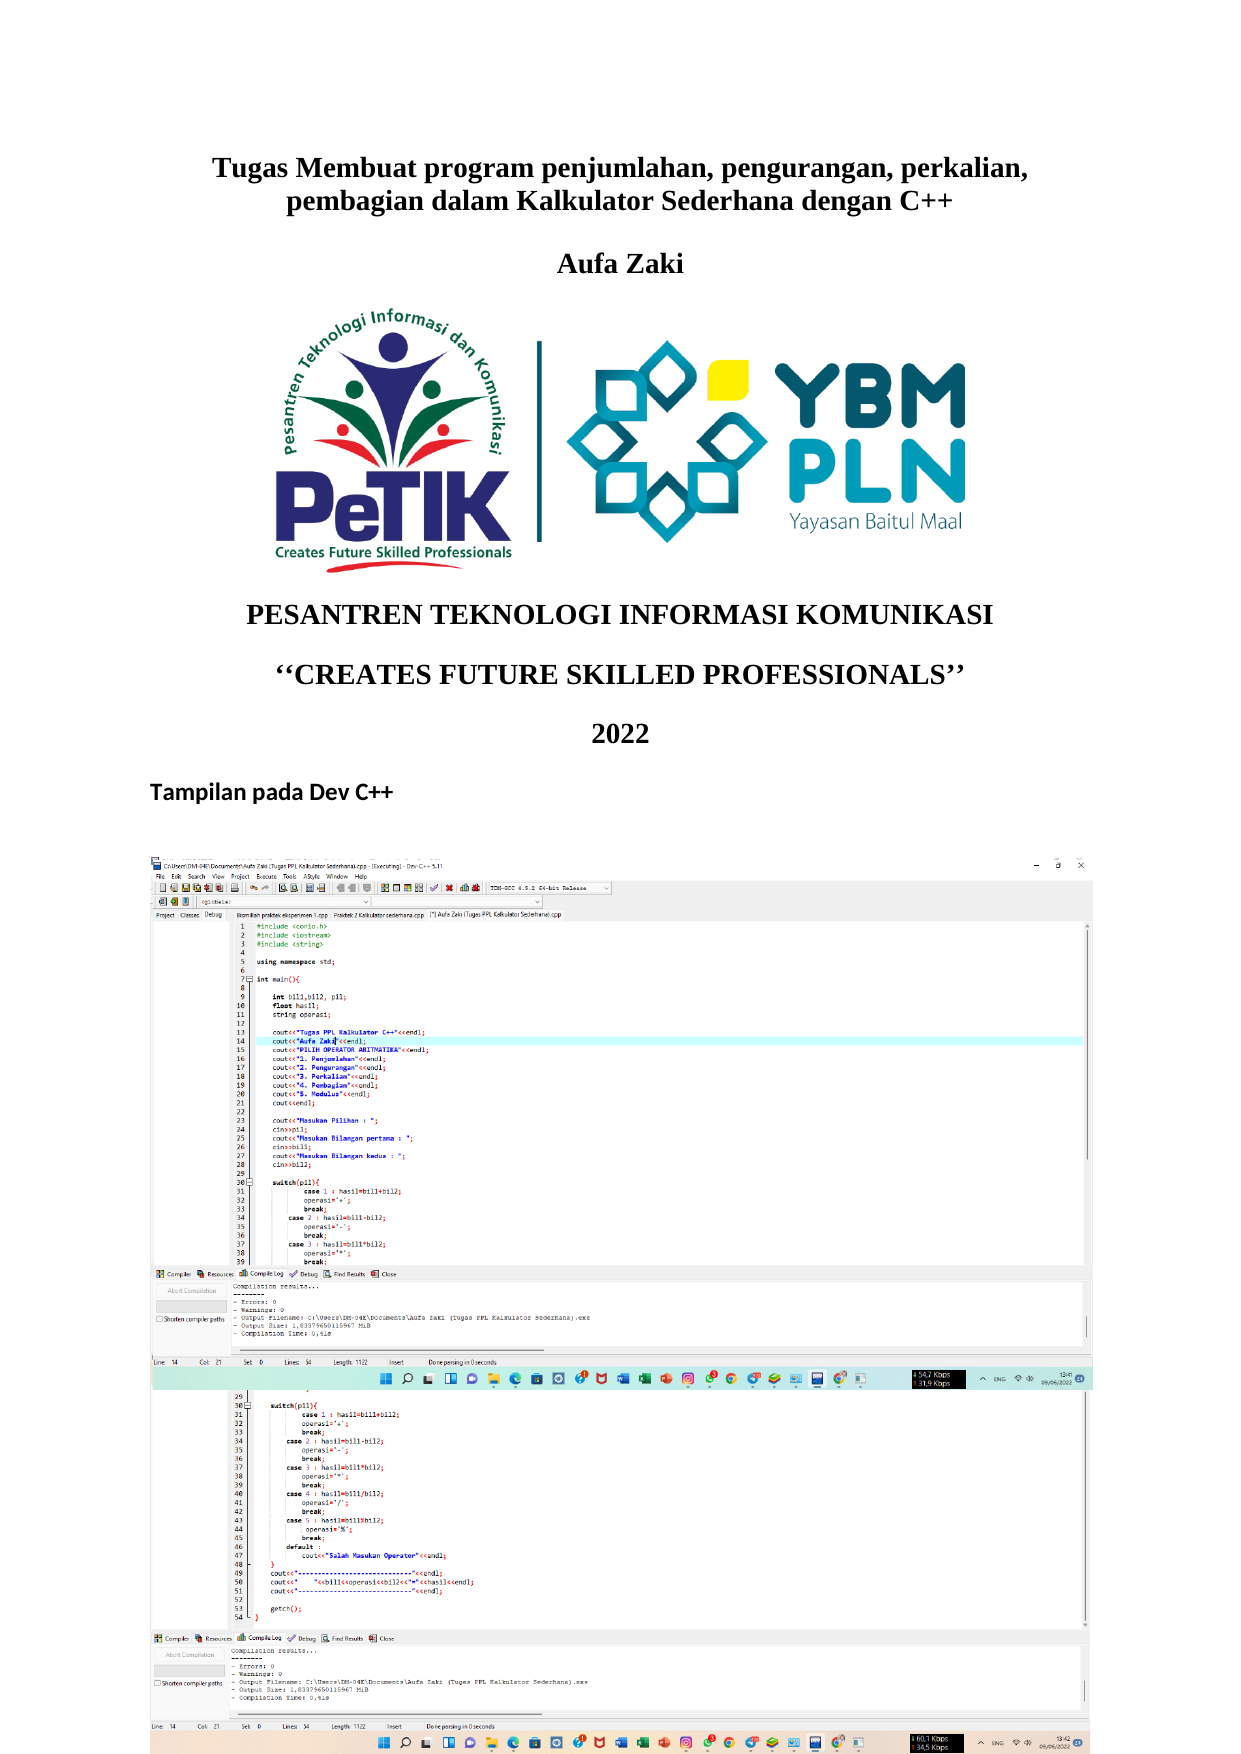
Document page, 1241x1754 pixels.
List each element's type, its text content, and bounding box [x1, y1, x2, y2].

text Tampilan pada Dev C++ [150, 776, 1090, 806]
text 2022 [150, 716, 1090, 750]
text Aufa Zaki [150, 246, 1090, 280]
picture [150, 855, 1093, 1754]
text ‘‘CREATES FUTURE SKILLED PROFESSIONALS’’ [150, 657, 1090, 690]
picture [275, 308, 965, 573]
text Tugas Membuat program penjumlahan, pengurangan, perkalian, pembagian dalam Kalkulator Sederhana dengan C++ [150, 150, 1090, 217]
text PESANTREN TEKNOLOGI INFORMASI KOMUNIKASI [150, 597, 1090, 631]
